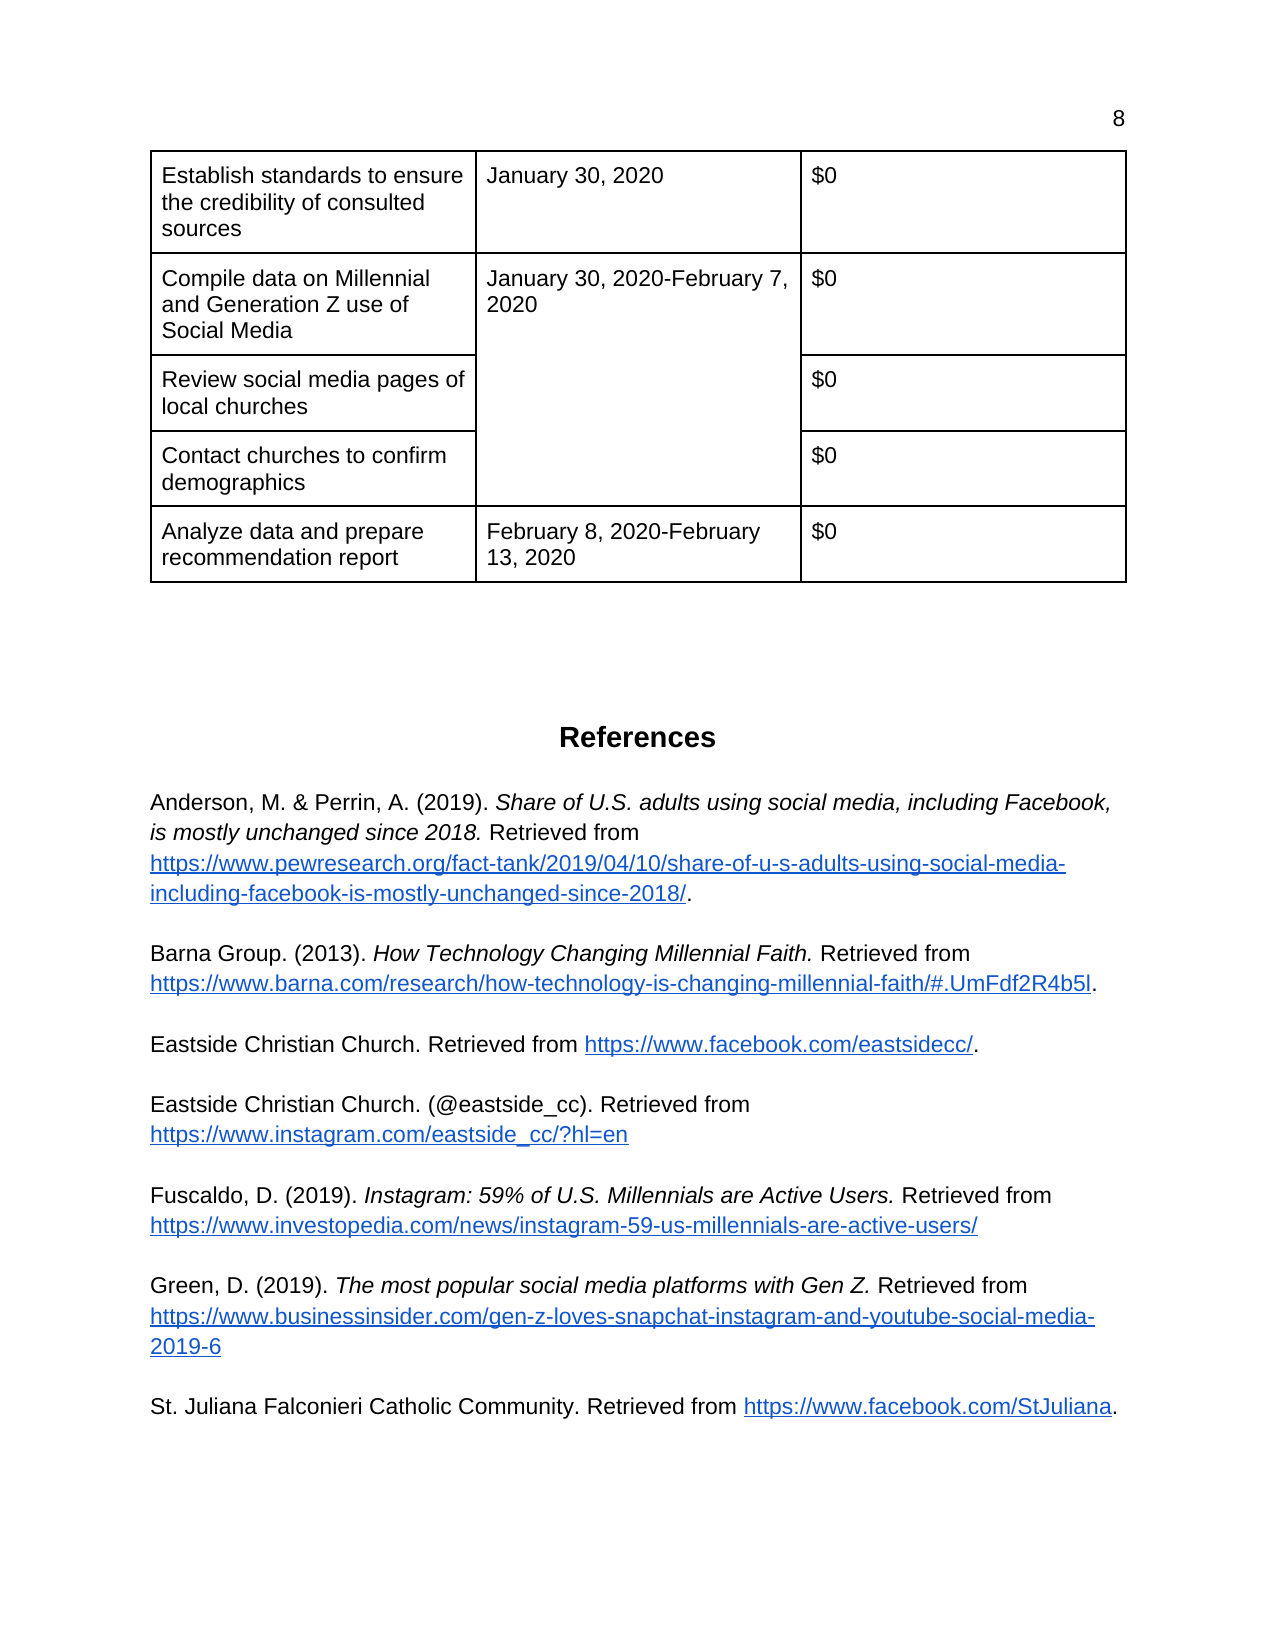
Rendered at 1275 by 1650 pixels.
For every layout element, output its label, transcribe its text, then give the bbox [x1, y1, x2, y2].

table_cell $0 [802, 432, 1125, 505]
text Anderson, M. & Perrin, A. (2019). Share of U.S. adults using social media, including Facebook, is mostly unchanged since 2018. Retrieved from https://www.pewresearch.org/fact-tank/2019/04/10/share-of-u-s-adults-using-social-media-including-facebook-is-mostly-unchanged-since-2018/. [150, 789, 1125, 906]
subtitle References [150, 720, 1125, 754]
table_cell Compile data on Millennial and Generation Z use of Social Media [152, 254, 475, 354]
text Fuscaldo, D. (2019). Instagram: 59% of U.S. Millennials are Active Users. Retrieved from [150, 1182, 1125, 1208]
text Green, D. (2019). The most popular social media platforms with Gen Z. Retrieved from https://www.businessinsider.com/gen-z-loves-snapchat-instagram-and-youtube-social-media-2019-6 [150, 1272, 1125, 1359]
text St. Juliana Falconieri Catholic Community. Retrieved from https://www.facebook.com/StJuliana. [150, 1393, 1125, 1420]
table_cell $0 [802, 254, 1125, 354]
text Eastside Christian Church. Retrieved from https://www.facebook.com/eastsidecc/. [150, 1031, 1125, 1057]
table_cell January 30, 2020-February 7, 2020 [477, 254, 800, 505]
table_cell $0 [802, 356, 1125, 429]
text Eastside Christian Church. (@eastside_cc). Retrieved from https://www.instagram.com/eastside_cc/?hl=en [150, 1091, 1125, 1148]
table_cell Review social media pages of local churches [152, 356, 475, 429]
table_cell Contact churches to confirm demographics [152, 432, 475, 505]
table_cell $0 [802, 152, 1125, 252]
text Barna Group. (2013). How Technology Changing Millennial Faith. Retrieved from https://www.barna.com/research/how-technology-is-changing-millennial-faith/#.UmFdf2R4b5l. [150, 940, 1125, 997]
table_cell Establish standards to ensure the credibility of consulted sources [152, 152, 475, 252]
text https://www.investopedia.com/news/instagram-59-us-millennials-are-active-users/ [150, 1212, 1125, 1238]
table_cell $0 [802, 507, 1125, 581]
table_cell Analyze data and prepare recommendation report [152, 507, 475, 581]
table_cell February 8, 2020-February 13, 2020 [477, 507, 800, 581]
table_cell January 30, 2020 [477, 152, 800, 252]
